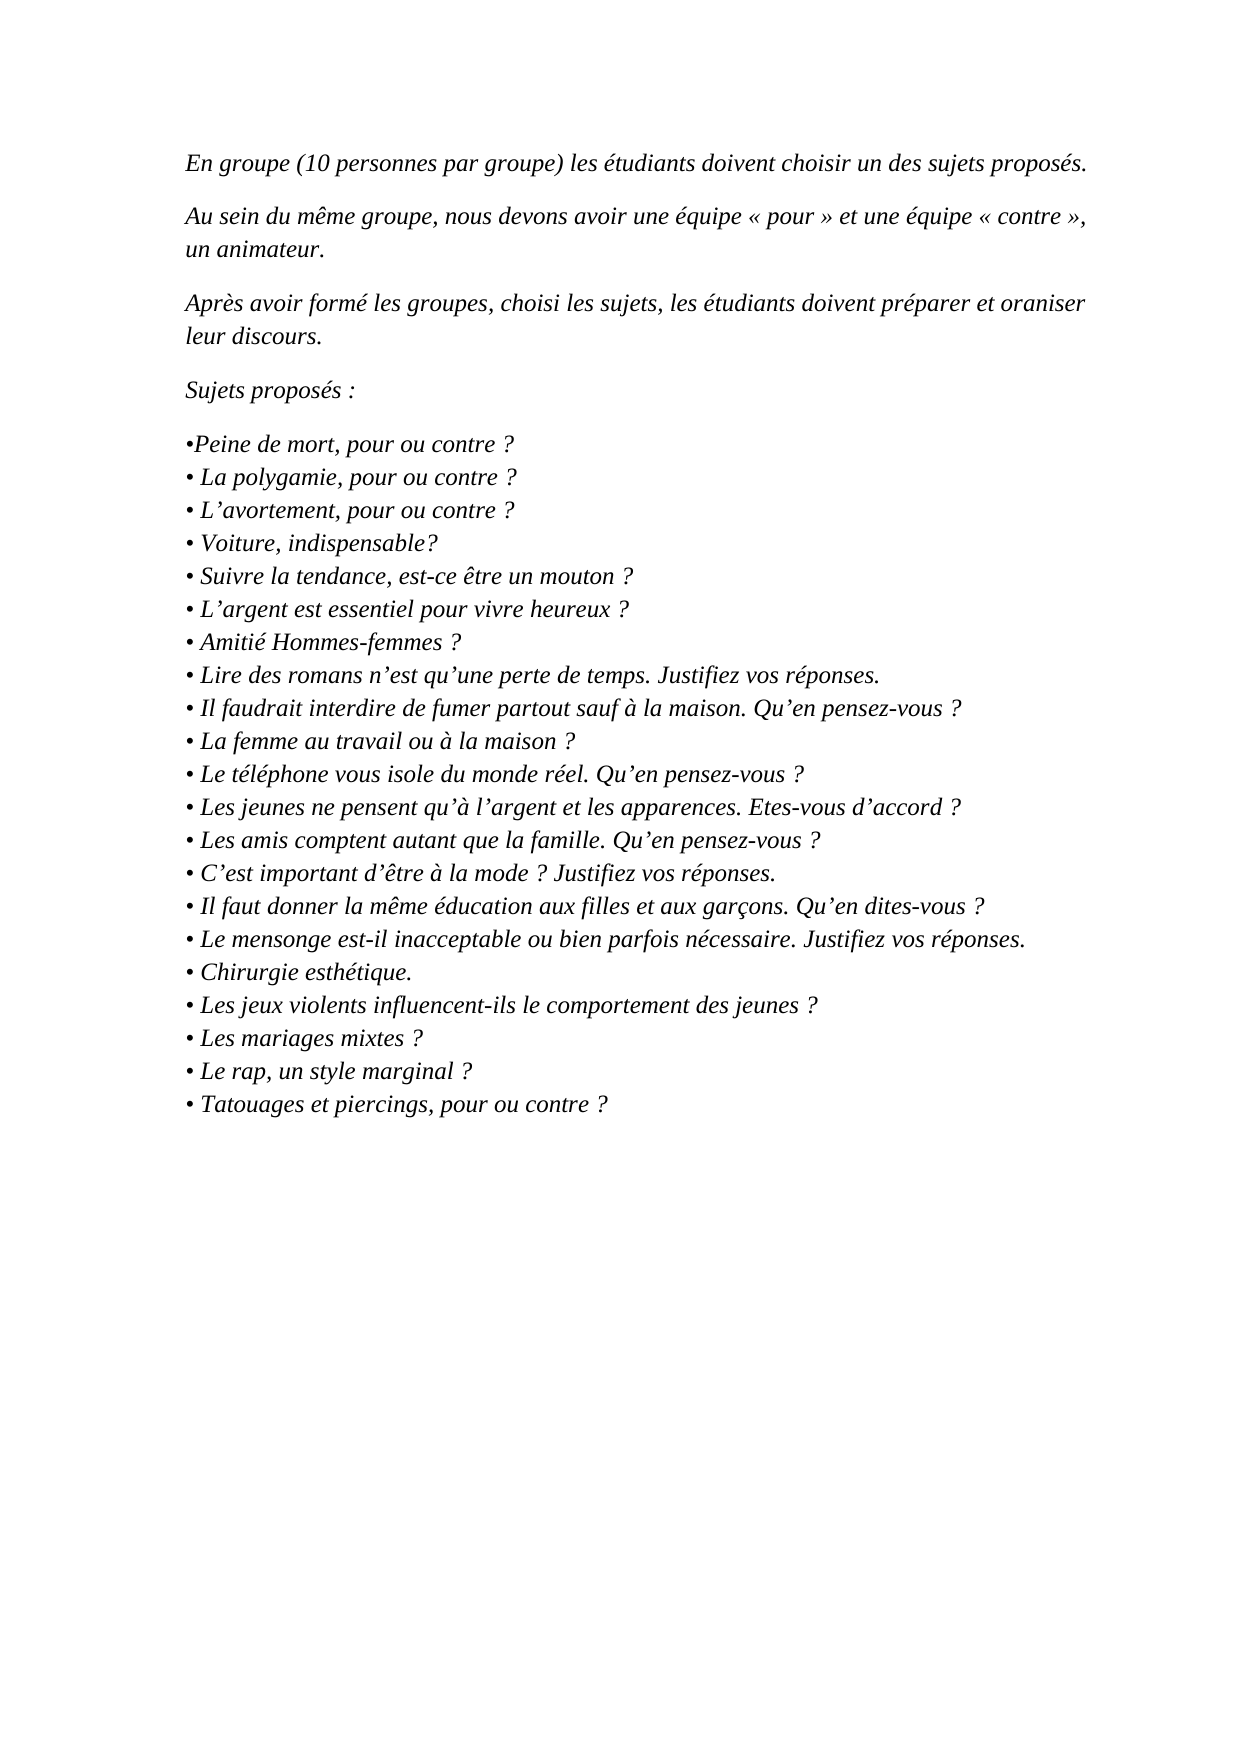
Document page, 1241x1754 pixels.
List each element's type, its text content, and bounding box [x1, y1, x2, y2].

text • C’est important d’être à la mode ? Justifiez vos réponses. [185, 858, 1093, 887]
text • Amitié Hommes-femmes ? [185, 627, 1093, 656]
text • L’argent est essentiel pour vivre heureux ? [185, 594, 1093, 623]
text • Voiture, indispensable? [185, 528, 1093, 557]
text Sujets proposés : [185, 375, 1093, 404]
text • Les jeux violents influencent-ils le comportement des jeunes ? [185, 990, 1093, 1019]
text • Chirurgie esthétique. [185, 957, 1093, 986]
text • Le mensonge est-il inacceptable ou bien parfois nécessaire. Justifiez vos réponses. [185, 924, 1093, 953]
text Après avoir formé les groupes, choisi les sujets, les étudiants doivent préparer et oraniser leur discours. [185, 288, 1093, 350]
text • Le rap, un style marginal ? [185, 1056, 1093, 1085]
text • Le téléphone vous isole du monde réel. Qu’en pensez-vous ? [185, 759, 1093, 788]
text •Peine de mort, pour ou contre ? [185, 429, 1093, 458]
text • Lire des romans n’est qu’une perte de temps. Justifiez vos réponses. [185, 660, 1093, 689]
text Au sein du même groupe, nous devons avoir une équipe « pour » et une équipe « contre », un animateur. [185, 201, 1093, 263]
text • La femme au travail ou à la maison ? [185, 726, 1093, 755]
text • Les mariages mixtes ? [185, 1023, 1093, 1052]
text • L’avortement, pour ou contre ? [185, 495, 1093, 524]
text • Il faut donner la même éducation aux filles et aux garçons. Qu’en dites-vous ? [185, 891, 1093, 920]
text En groupe (10 personnes par groupe) les étudiants doivent choisir un des sujets proposés. [185, 148, 1093, 176]
text • Il faudrait interdire de fumer partout sauf à la maison. Qu’en pensez-vous ? [185, 693, 1093, 722]
text • Les jeunes ne pensent qu’à l’argent et les apparences. Etes-vous d’accord ? [185, 792, 1093, 821]
text • Suivre la tendance, est-ce être un mouton ? [185, 561, 1093, 590]
text • La polygamie, pour ou contre ? [185, 462, 1093, 491]
text • Les amis comptent autant que la famille. Qu’en pensez-vous ? [185, 825, 1093, 854]
text • Tatouages et piercings, pour ou contre ? [185, 1089, 1093, 1118]
